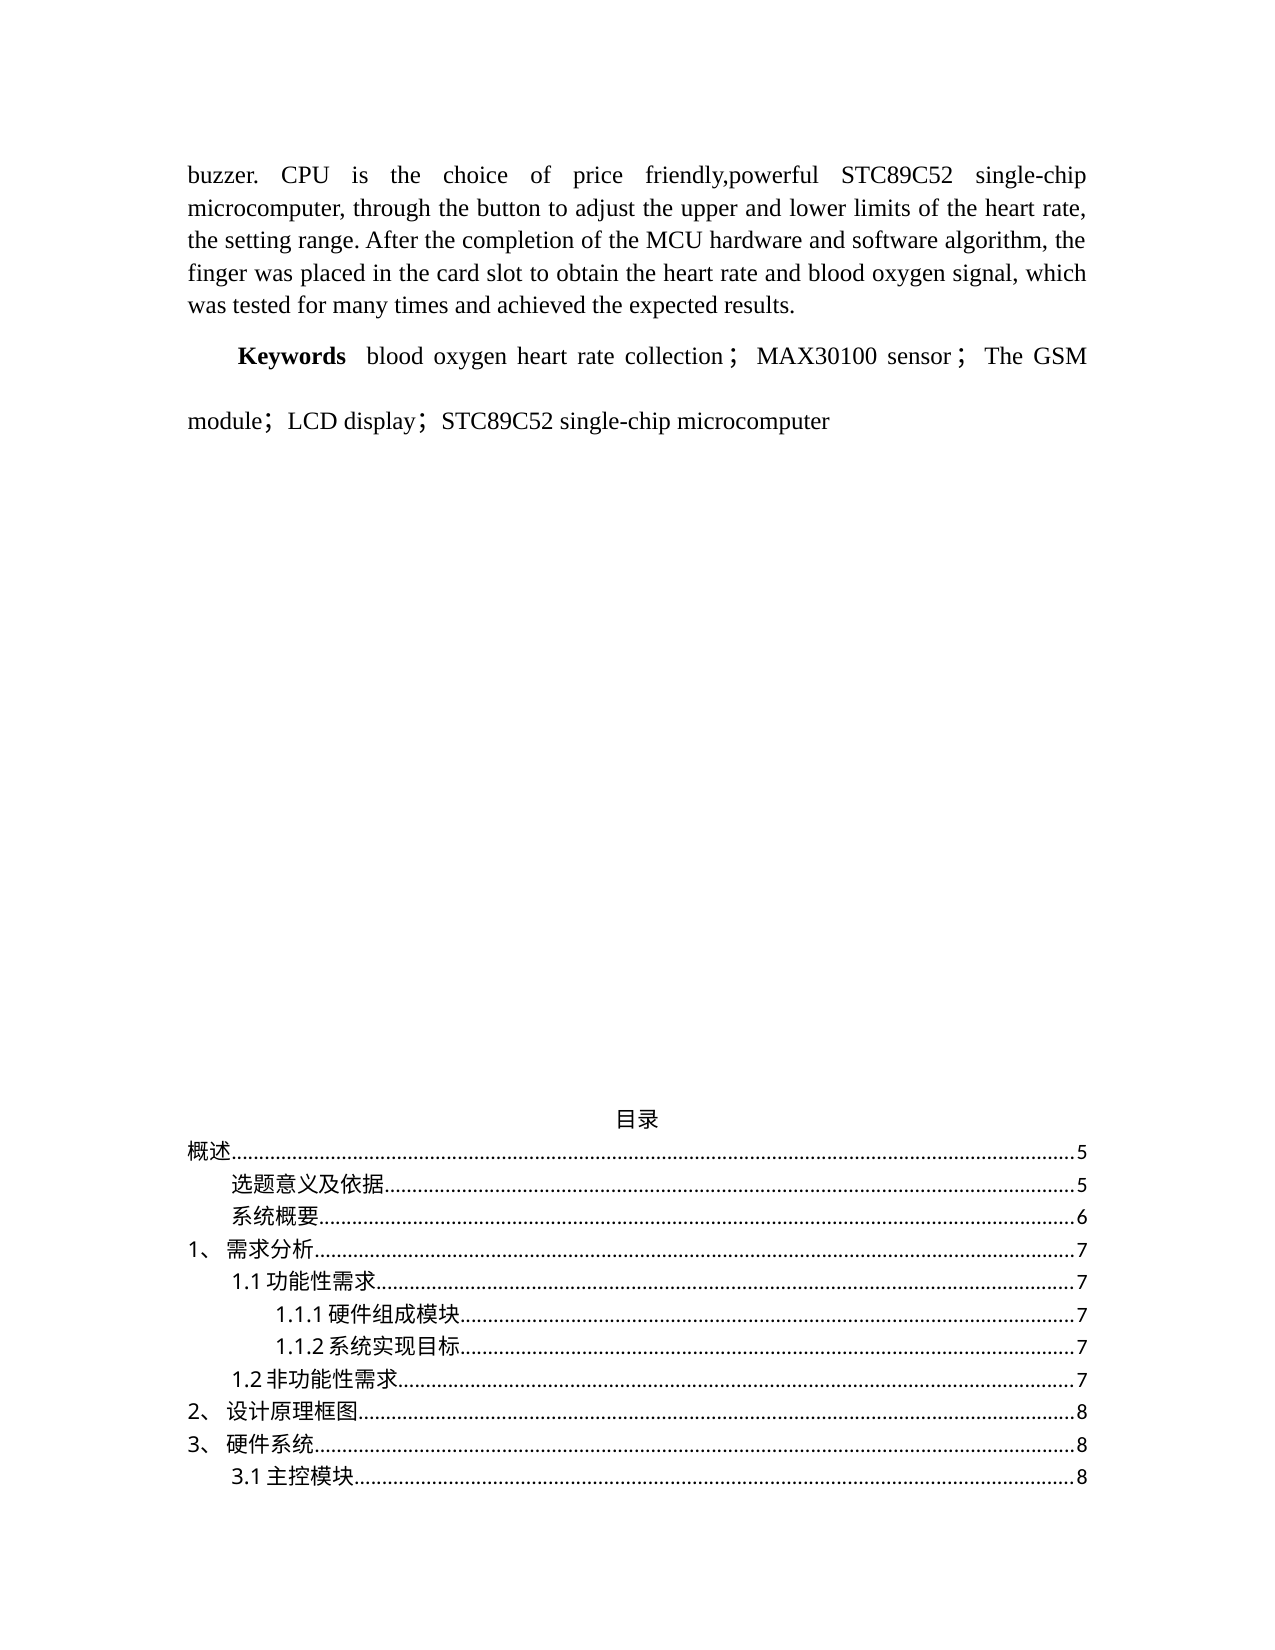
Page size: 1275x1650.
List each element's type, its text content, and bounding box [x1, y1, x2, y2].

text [187, 159, 1087, 321]
text Keywords blood oxygen heart rate collection；MAX30100 sensor；The GSM module；LCD display；STC89C52 single-chip microcomputer [187, 321, 1087, 451]
